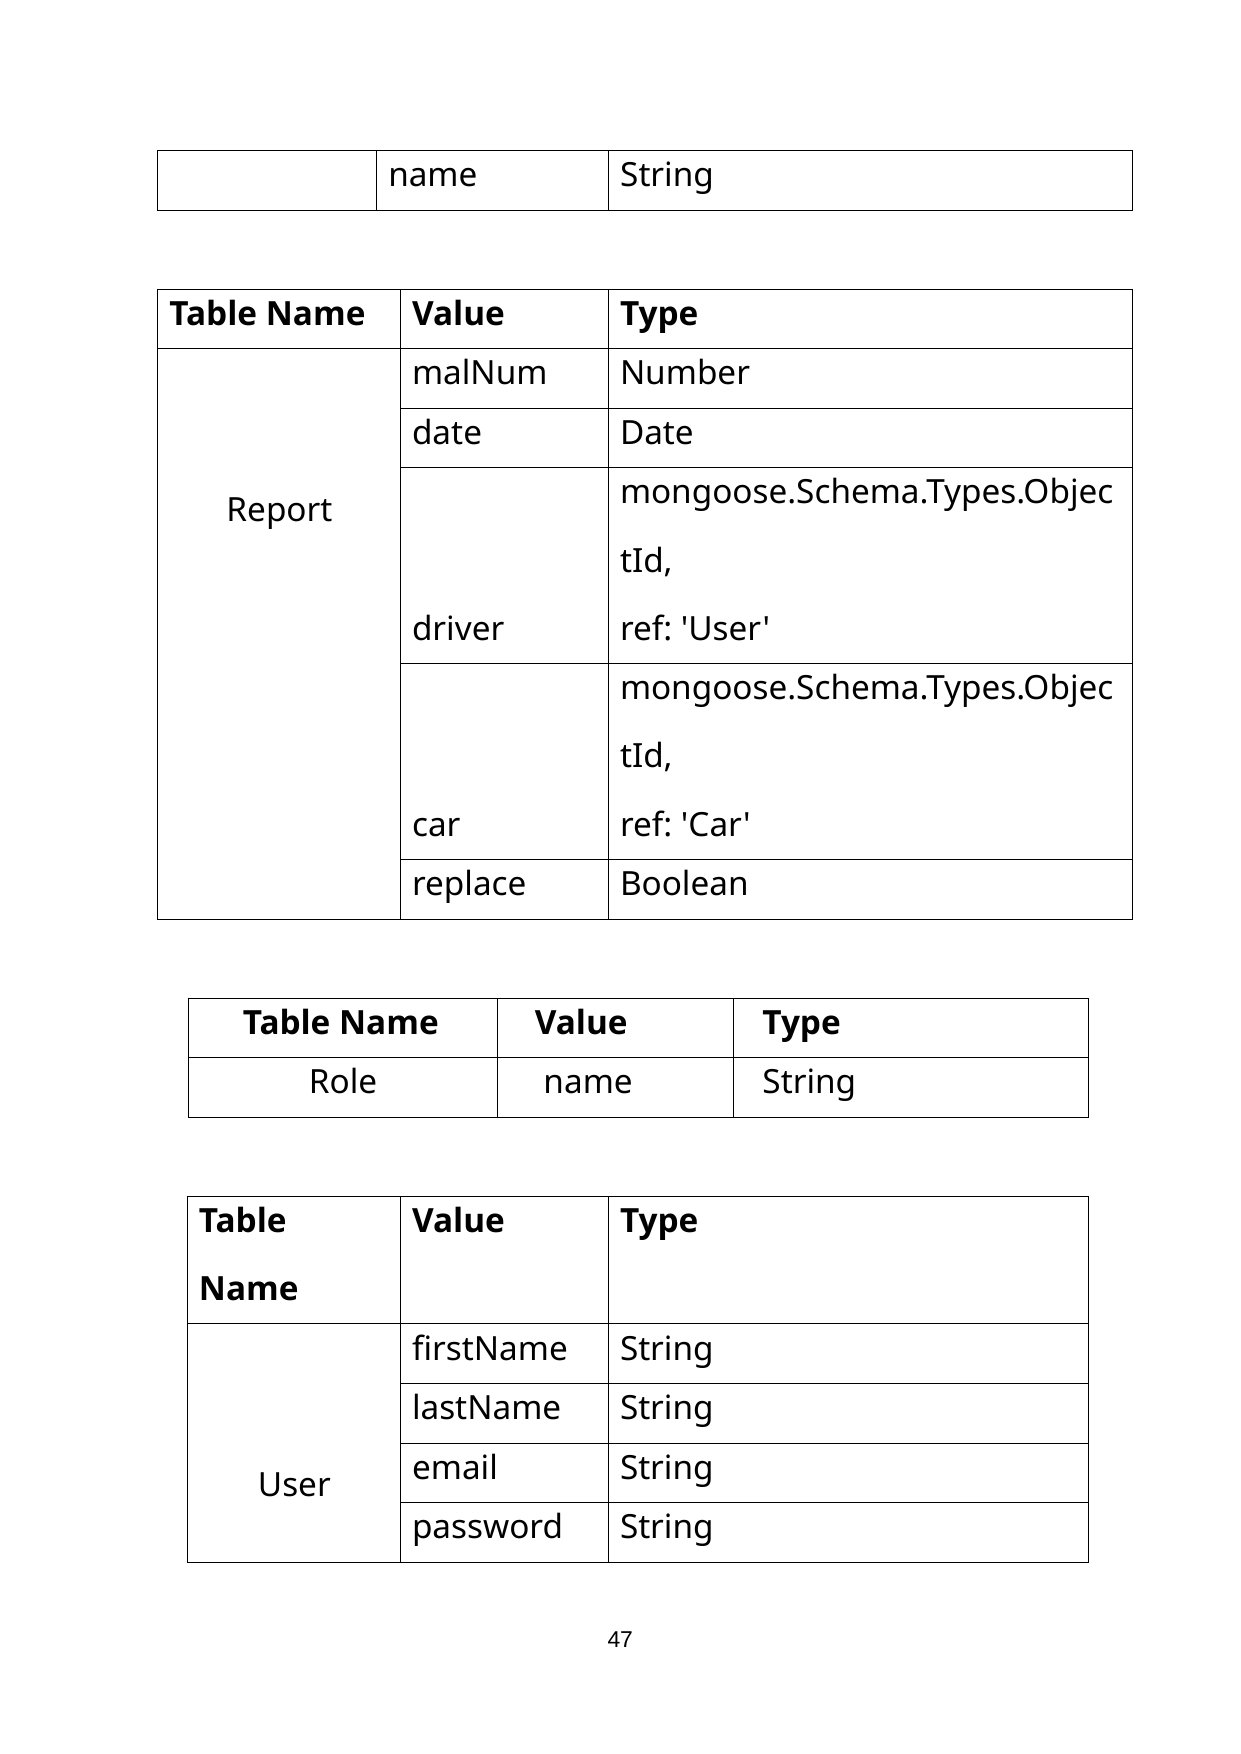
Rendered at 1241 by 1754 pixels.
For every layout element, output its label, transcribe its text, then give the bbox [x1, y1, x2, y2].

table_cell User [188, 1324, 400, 1562]
table_cell Date [609, 409, 1132, 467]
table_cell String [734, 1058, 1088, 1117]
table_cell date [401, 409, 608, 467]
table_cell String [609, 1444, 1088, 1502]
table_cell car [401, 664, 608, 859]
table_cell driver [401, 468, 608, 663]
table_cell malNum [401, 349, 608, 408]
table_header Type [609, 290, 1132, 348]
table_header Table Name [158, 290, 400, 348]
table_cell Boolean [609, 860, 1132, 918]
table_cell String [609, 1324, 1088, 1383]
table_cell password [401, 1503, 608, 1562]
table_cell email [401, 1444, 608, 1502]
table_header Type [609, 1197, 1088, 1323]
table_header Value [498, 999, 733, 1057]
table_header Table Name [188, 1197, 400, 1323]
table_cell firstName [401, 1324, 608, 1383]
table_cell replace [401, 860, 608, 918]
table_cell mongoose.Schema.Types.ObjectId, ref: 'Car' [609, 664, 1132, 859]
table_header Type [734, 999, 1088, 1057]
table_header Value [401, 1197, 608, 1323]
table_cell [609, 468, 1132, 663]
table_cell String [609, 1503, 1088, 1562]
table_cell String [609, 151, 1132, 209]
table_cell lastName [401, 1384, 608, 1442]
table_cell Report [158, 349, 400, 918]
table_cell String [609, 1384, 1088, 1442]
table_cell Role [189, 1058, 497, 1117]
table_header Value [401, 290, 608, 348]
table_cell name [498, 1058, 733, 1117]
table_cell name [377, 151, 608, 209]
table_cell Number [609, 349, 1132, 408]
table_header Table Name [189, 999, 497, 1057]
